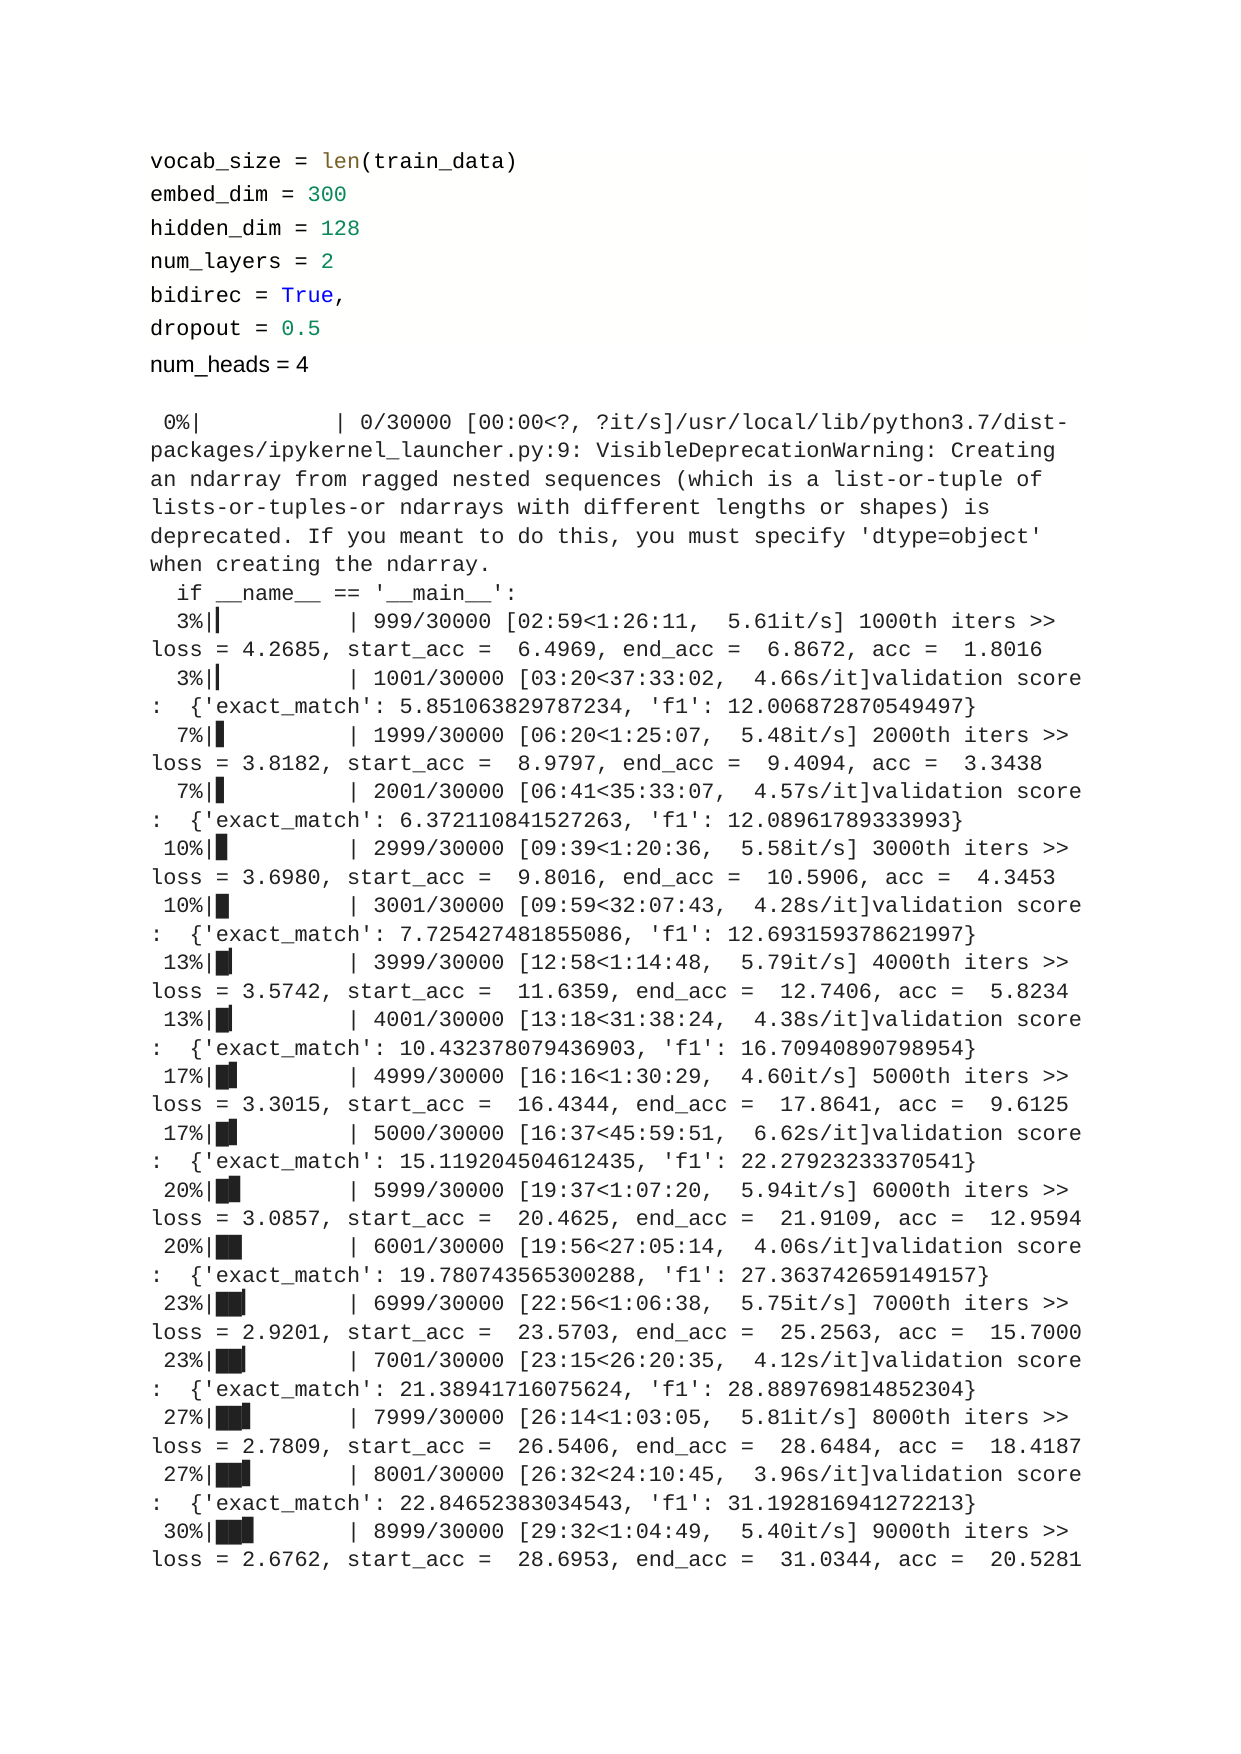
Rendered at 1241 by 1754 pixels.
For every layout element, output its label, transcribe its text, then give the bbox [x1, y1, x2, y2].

text 27%|██▋ | 8001/30000 [26:32<24:10:45, 3.96s/it]validation score : {'exact_match': 22.84652383034543, 'f1': 31.192816941272213} [150, 1463, 1090, 1516]
text 23%|██▎ | 6999/30000 [22:56<1:06:38, 5.75it/s] 7000th iters >> loss = 2.9201, start_acc = 23.5703, end_acc = 25.2563, acc = 15.7000 [150, 1293, 1090, 1346]
text 17%|█▋ | 5000/30000 [16:37<45:59:51, 6.62s/it]validation score : {'exact_match': 15.119204504612435, 'f1': 22.27923233370541} [150, 1122, 1090, 1175]
text 20%|█▉ | 5999/30000 [19:37<1:07:20, 5.94it/s] 6000th iters >> loss = 3.0857, start_acc = 20.4625, end_acc = 21.9109, acc = 12.9594 [150, 1179, 1090, 1232]
text hidden_dim = 128 [150, 217, 1090, 242]
text num_layers = 2 [150, 250, 1090, 275]
text 3%|▎ | 1001/30000 [03:20<37:33:02, 4.66s/it]validation score : {'exact_match': 5.851063829787234, 'f1': 12.006872870549497} [150, 667, 1090, 720]
text 27%|██▋ | 7999/30000 [26:14<1:03:05, 5.81it/s] 8000th iters >> loss = 2.7809, start_acc = 26.5406, end_acc = 28.6484, acc = 18.4187 [150, 1406, 1090, 1459]
text num_heads = 4 [150, 351, 1090, 377]
text embed_dim = 300 [150, 183, 1090, 208]
text 0%| | 0/30000 [00:00<?, ?it/s]/usr/local/lib/python3.7/dist-packages/ipykernel_launcher.py:9: VisibleDeprecationWarning: Creating an ndarray from ragged nested sequences (which is a list-or-tuple of lists-or-tuples-or ndarrays with different lengths or shapes) is deprecated. If you meant to do this, you must specify 'dtype=object' when creating the ndarray. [150, 411, 1090, 578]
text if __name__ == '__main__': [150, 582, 1090, 606]
text 13%|█▎ | 4001/30000 [13:18<31:38:24, 4.38s/it]validation score : {'exact_match': 10.432378079436903, 'f1': 16.70940890798954} [150, 1008, 1090, 1061]
text 7%|▋ | 2001/30000 [06:41<35:33:07, 4.57s/it]validation score : {'exact_match': 6.372110841527263, 'f1': 12.08961789333993} [150, 781, 1090, 834]
text 20%|██ | 6001/30000 [19:56<27:05:14, 4.06s/it]validation score : {'exact_match': 19.780743565300288, 'f1': 27.363742659149157} [150, 1236, 1090, 1289]
text 7%|▋ | 1999/30000 [06:20<1:25:07, 5.48it/s] 2000th iters >> loss = 3.8182, start_acc = 8.9797, end_acc = 9.4094, acc = 3.3438 [150, 724, 1090, 777]
text 3%|▎ | 999/30000 [02:59<1:26:11, 5.61it/s] 1000th iters >> loss = 4.2685, start_acc = 6.4969, end_acc = 6.8672, acc = 1.8016 [150, 610, 1090, 663]
text dropout = 0.5 [150, 317, 1090, 342]
text 30%|██▉ | 8999/30000 [29:32<1:04:49, 5.40it/s] 9000th iters >> loss = 2.6762, start_acc = 28.6953, end_acc = 31.0344, acc = 20.5281 [150, 1520, 1090, 1573]
text 10%|▉ | 2999/30000 [09:39<1:20:36, 5.58it/s] 3000th iters >> loss = 3.6980, start_acc = 9.8016, end_acc = 10.5906, acc = 4.3453 [150, 838, 1090, 891]
text bidirec = True, [150, 284, 1090, 308]
text 10%|█ | 3001/30000 [09:59<32:07:43, 4.28s/it]validation score : {'exact_match': 7.725427481855086, 'f1': 12.693159378621997} [150, 894, 1090, 948]
text 13%|█▎ | 3999/30000 [12:58<1:14:48, 5.79it/s] 4000th iters >> loss = 3.5742, start_acc = 11.6359, end_acc = 12.7406, acc = 5.8234 [150, 951, 1090, 1004]
text 23%|██▎ | 7001/30000 [23:15<26:20:35, 4.12s/it]validation score : {'exact_match': 21.38941716075624, 'f1': 28.889769814852304} [150, 1349, 1090, 1403]
text 17%|█▋ | 4999/30000 [16:16<1:30:29, 4.60it/s] 5000th iters >> loss = 3.3015, start_acc = 16.4344, end_acc = 17.8641, acc = 9.6125 [150, 1065, 1090, 1118]
text vocab_size = len(train_data) [150, 150, 1090, 175]
